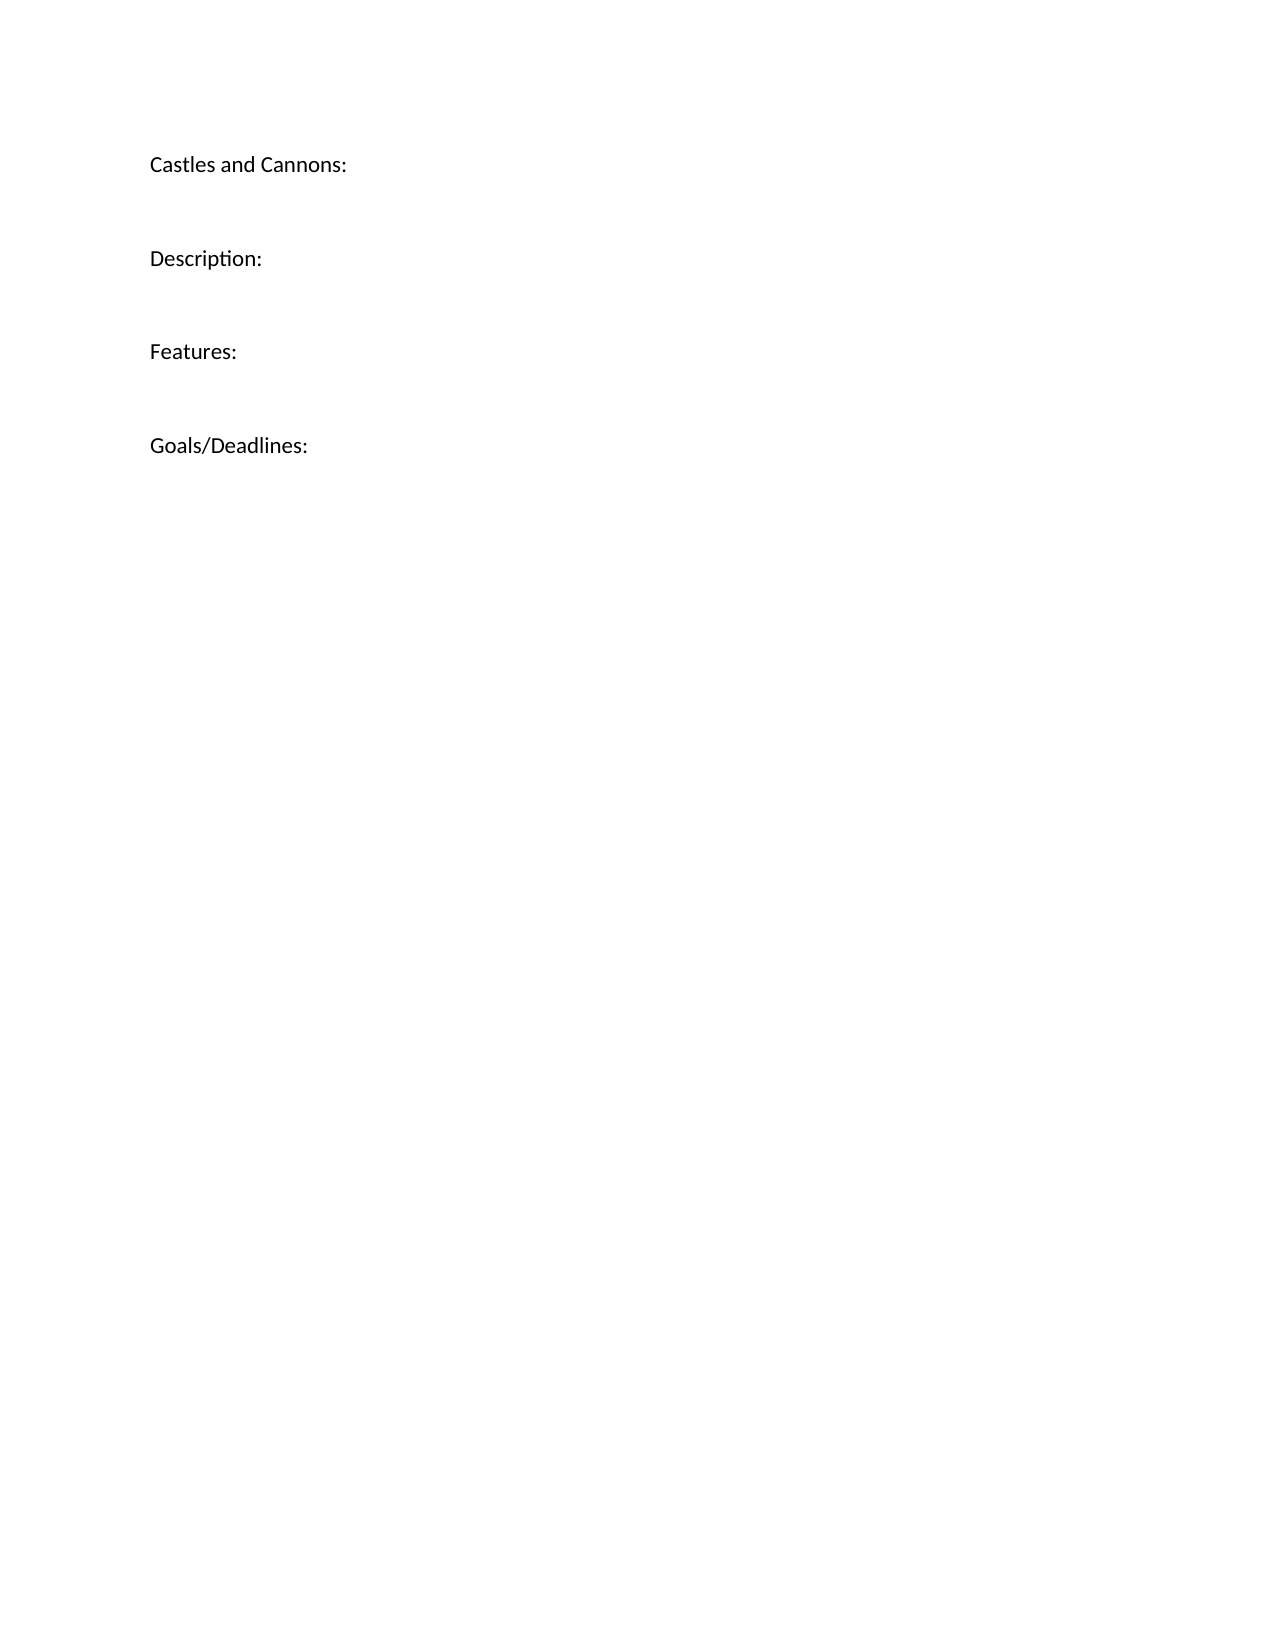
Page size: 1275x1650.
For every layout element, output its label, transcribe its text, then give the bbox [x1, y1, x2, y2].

text Description: [150, 244, 1125, 272]
text Castles and Cannons: [150, 150, 1125, 178]
text Features: [150, 337, 1125, 366]
text Goals/Deadlines: [150, 431, 1125, 459]
